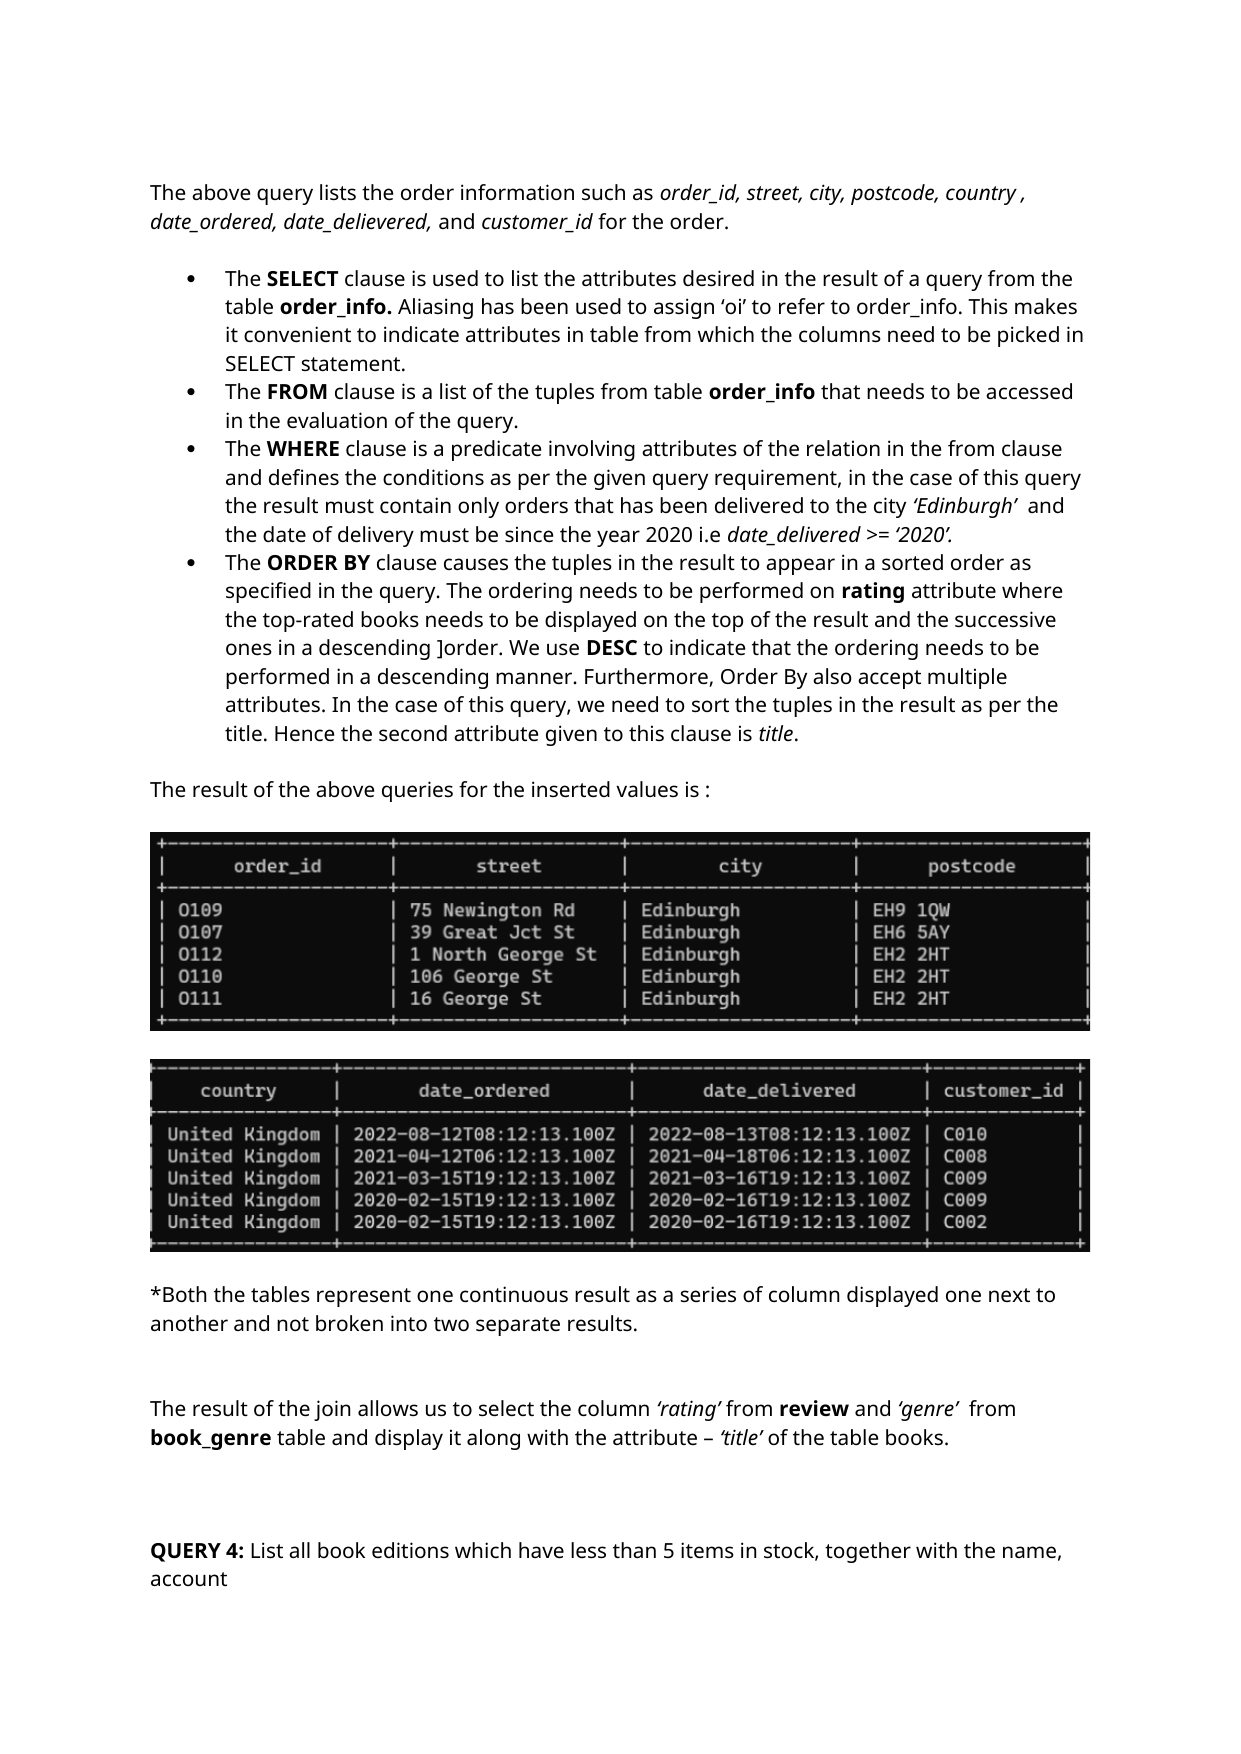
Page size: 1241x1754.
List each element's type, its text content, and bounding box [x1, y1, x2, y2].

list The FROM clause is a list of the tuples from table order_info that needs to be accessed in the evaluation of the query. [187, 377, 1090, 434]
list The above query lists the order information such as order_id, street, city, postcode, country , date_ordered, date_delievered, and customer_id for the order. [150, 178, 1090, 235]
list The WHERE clause is a predicate involving attributes of the relation in the from clause and defines the conditions as per the given query requirement, in the case of this query the result must contain only orders that has been delivered to the city ‘Edinburgh’ and the date of delivery must be since the year 2020 i.e date_delivered >= ‘2020’. [187, 434, 1090, 548]
list The SELECT clause is used to list the attributes desired in the result of a query from the table order_info. Aliasing has been used to assign ‘oi’ to refer to order_info. This makes it convenient to indicate attributes in table from which the columns need to be picked in SELECT statement. [187, 264, 1090, 377]
list The result of the above queries for the inserted values is : [150, 776, 1090, 804]
list The result of the join allows us to select the column ‘rating’ from review and ‘genre’ from book_genre table and display it along with the attribute – ‘title’ of the table books. [150, 1394, 1090, 1451]
list The ORDER BY clause causes the tuples in the result to appear in a sorted order as specified in the query. The ordering needs to be performed on rating attribute where the top-rated books needs to be displayed on the top of the result and the successive ones in a descending ]order. We use DESC to indicate that the ordering needs to be performed in a descending manner. Furthermore, Order By also accept multiple attributes. In the case of this query, we need to sort the tuples in the result as per the title. Hence the second attribute given to this clause is title. [187, 548, 1090, 747]
text QUERY 4: List all book editions which have less than 5 items in stock, together with the name, account [150, 1536, 1090, 1593]
picture [150, 832, 1091, 1031]
picture [150, 1059, 1091, 1252]
text *Both the tables represent one continuous result as a series of column displayed one next to another and not broken into two separate results. [150, 1280, 1090, 1337]
